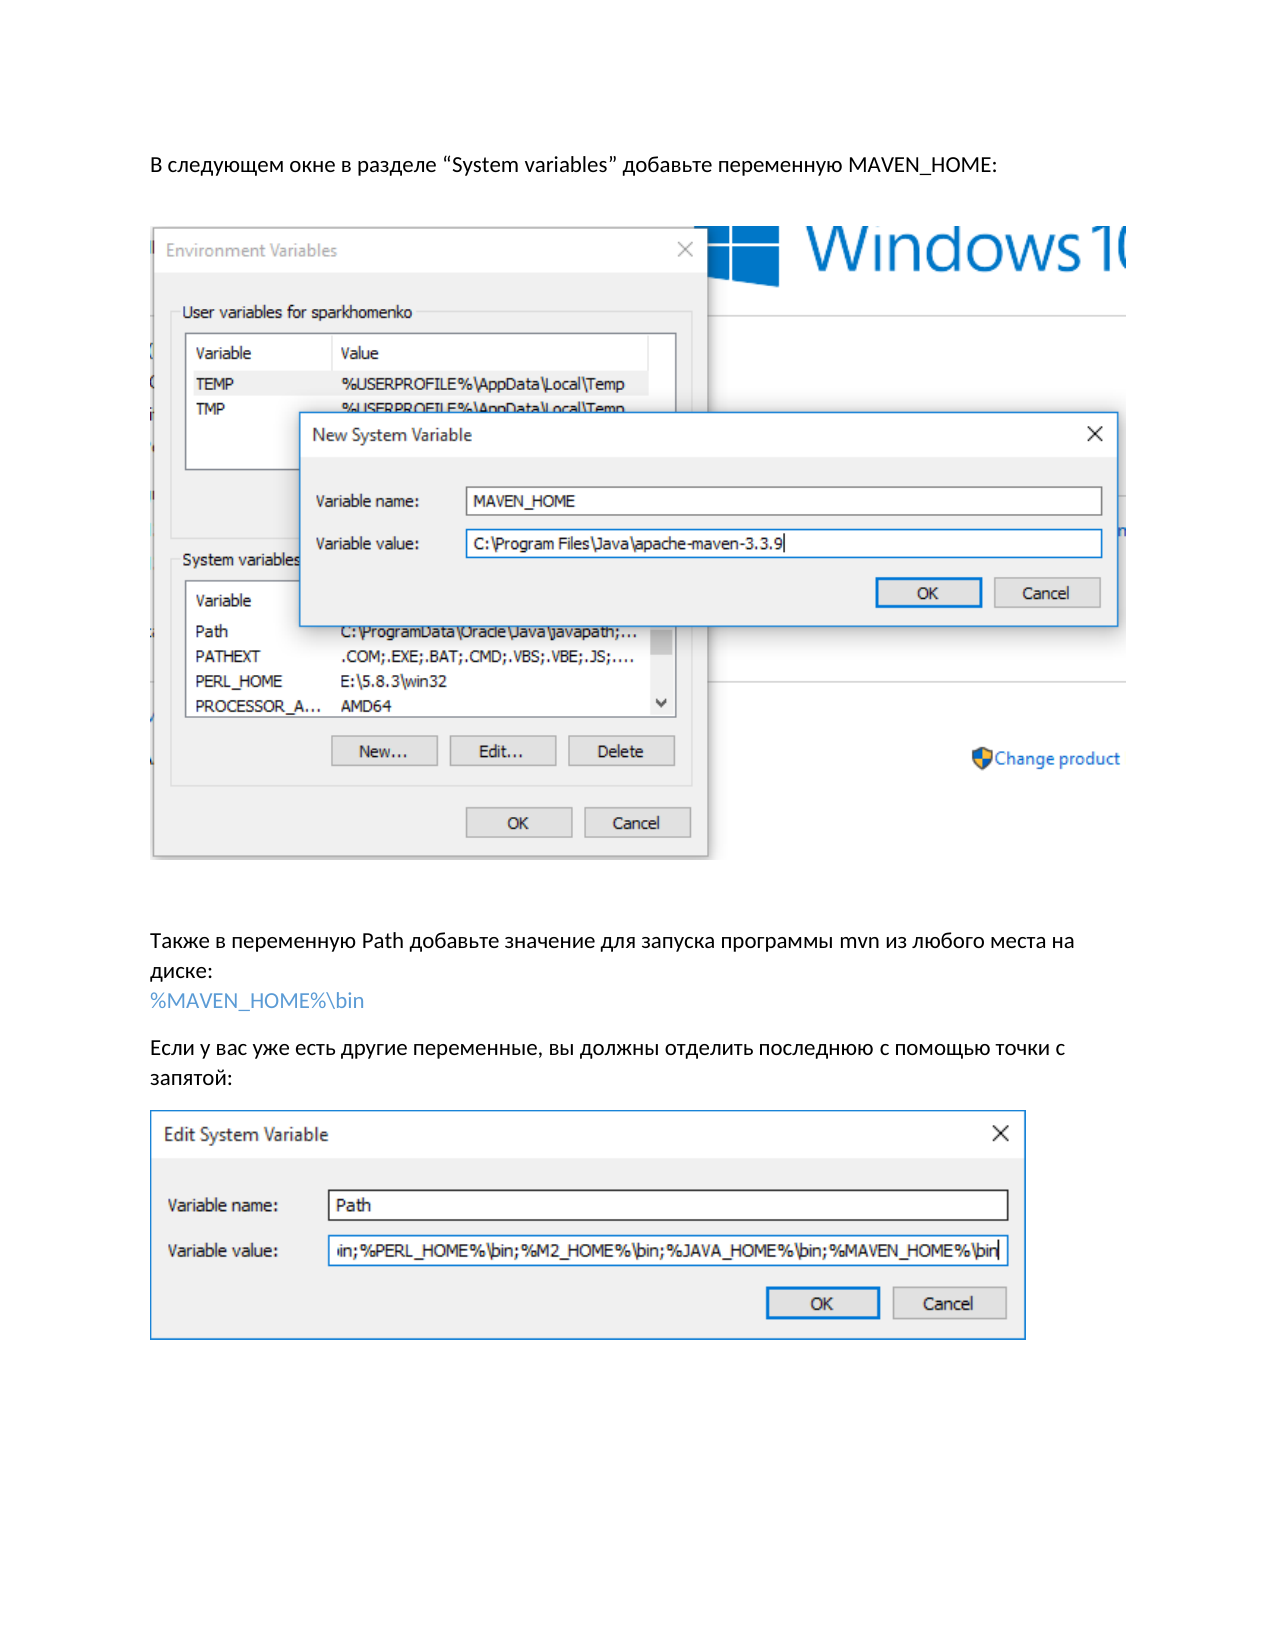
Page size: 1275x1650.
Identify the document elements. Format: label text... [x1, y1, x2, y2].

text Также в переменную Path добавьте значение для запуска программы mvn из любого места на диске: %MAVEN_HOME%\bin [150, 926, 1125, 1014]
picture [150, 226, 1126, 860]
picture [150, 1110, 1026, 1340]
text В следующем окне в разделе “System variables” добавьте переменную MAVEN_HOME: [150, 150, 1125, 178]
text Если у вас уже есть другие переменные, вы должны отделить последнюю с помощью точки с запятой: [150, 1033, 1125, 1091]
